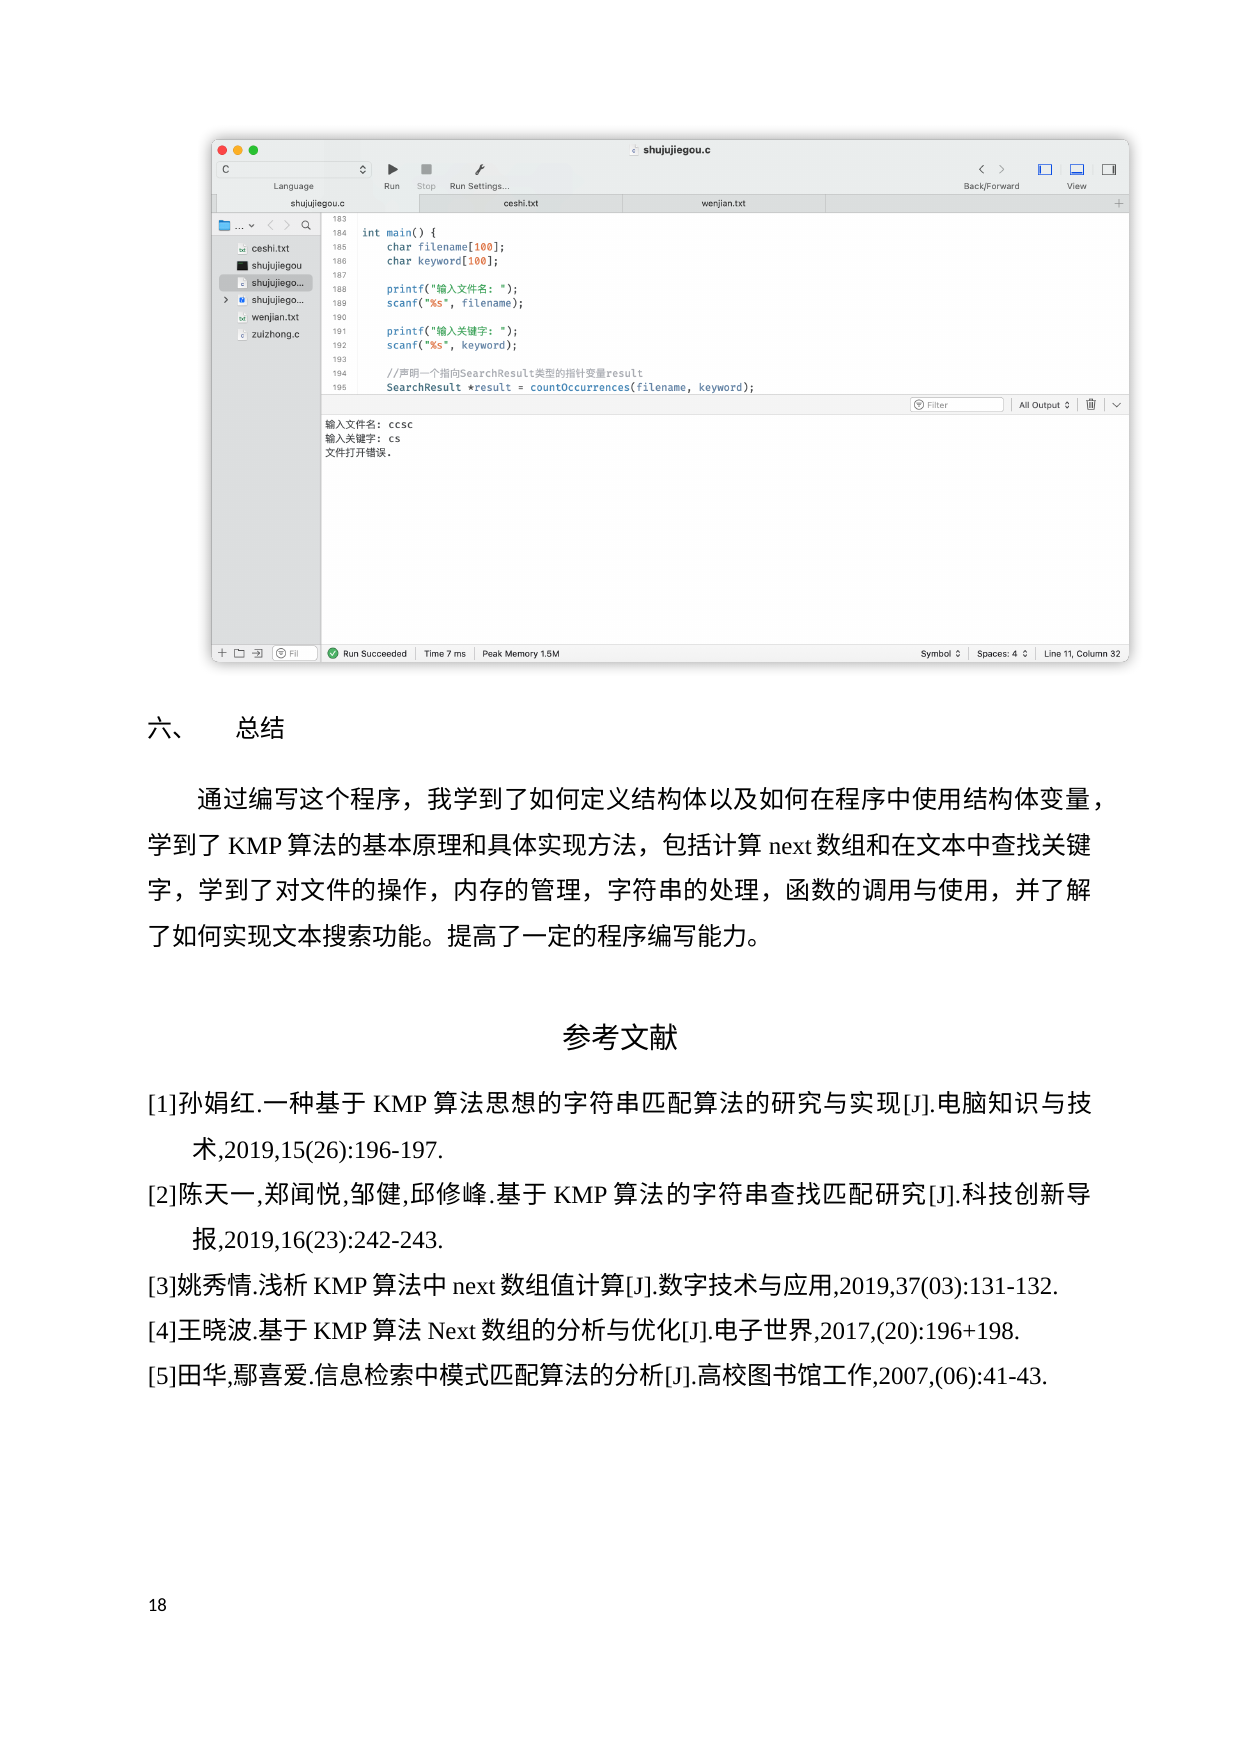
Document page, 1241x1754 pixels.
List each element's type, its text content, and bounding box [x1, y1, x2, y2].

text [4]王晓波.基于KMP算法Next数组的分析与优化[J].电子世界,2017,(20):196+198. [148, 1311, 1092, 1347]
text 通过编写这个程序，我学到了如何定义结构体以及如何在程序中使用结构体变量，学到了KMP算法的基本原理和具体实现方法，包括计算next数组和在文本中查找关键字，学到了对文件的操作，内存的管理，字符串的处理，函数的调用与使用，并了解了如何实现文本搜索功能。提高了一定的程序编写能力。 [148, 780, 1092, 952]
text [1]孙娟红.一种基于KMP算法思想的字符串匹配算法的研究与实现[J].电脑知识与技术,2019,15(26):196-197. [148, 1084, 1092, 1166]
text 参考文献 [148, 1014, 1092, 1056]
picture [197, 125, 1143, 676]
text [5]田华,鄢喜爱.信息检索中模式匹配算法的分析[J].高校图书馆工作,2007,(06):41-43. [148, 1356, 1092, 1392]
text [3]姚秀情.浅析KMP算法中next数组值计算[J].数字技术与应用,2019,37(03):131-132. [148, 1265, 1092, 1301]
list 总结 [148, 693, 1092, 761]
text [2]陈天一,郑闻悦,邹健,邱修峰.基于KMP算法的字符串查找匹配研究[J].科技创新导报,2019,16(23):242-243. [148, 1174, 1092, 1256]
